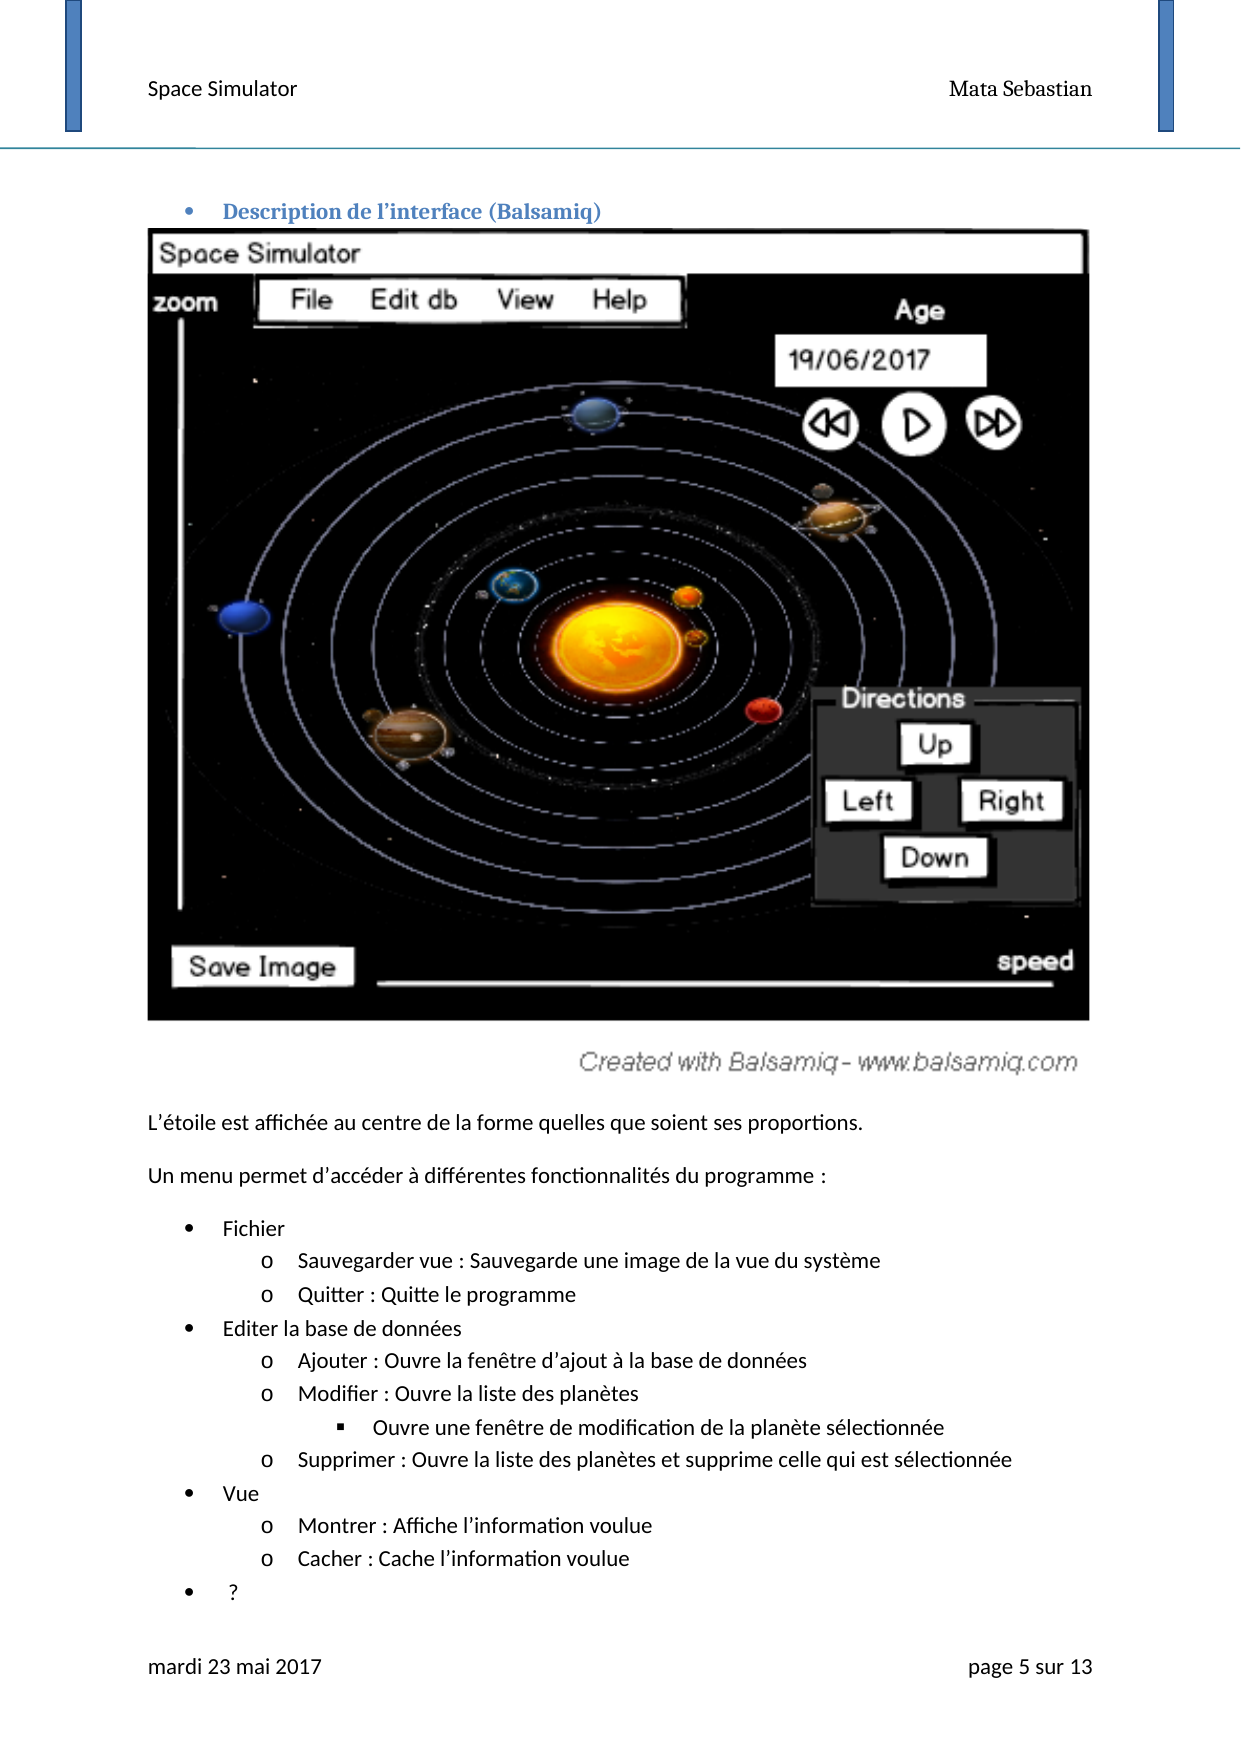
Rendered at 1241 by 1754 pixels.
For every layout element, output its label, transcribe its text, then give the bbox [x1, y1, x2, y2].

list Ouvre une fenêtre de modification de la planète sélectionnée [335, 1413, 1093, 1441]
picture [147, 228, 1090, 1084]
list Modifier : Ouvre la liste des planètes [260, 1379, 1093, 1409]
list Vue [185, 1479, 1093, 1507]
list Quitter : Quitte le programme [260, 1280, 1093, 1309]
text L’étoile est affichée au centre de la forme quelles que soient ses proportions. [148, 1108, 1093, 1136]
list ? [185, 1578, 1093, 1606]
list Montrer : Affiche l’information voulue [260, 1511, 1093, 1540]
list Fichier [185, 1214, 1093, 1242]
list Cacher : Cache l’information voulue [260, 1544, 1093, 1574]
text Un menu permet d’accéder à différentes fonctionnalités du programme : [148, 1161, 1093, 1189]
list Sauvegarder vue : Sauvegarde une image de la vue du système [260, 1247, 1093, 1276]
list Ajouter : Ouvre la fenêtre d’ajout à la base de données [260, 1346, 1093, 1375]
list Editer la base de données [185, 1314, 1093, 1342]
list Supprimer : Ouvre la liste des planètes et supprime celle qui est sélectionnée [260, 1445, 1093, 1474]
subtitle Description de l’interface (Balsamiq) [185, 199, 1093, 225]
